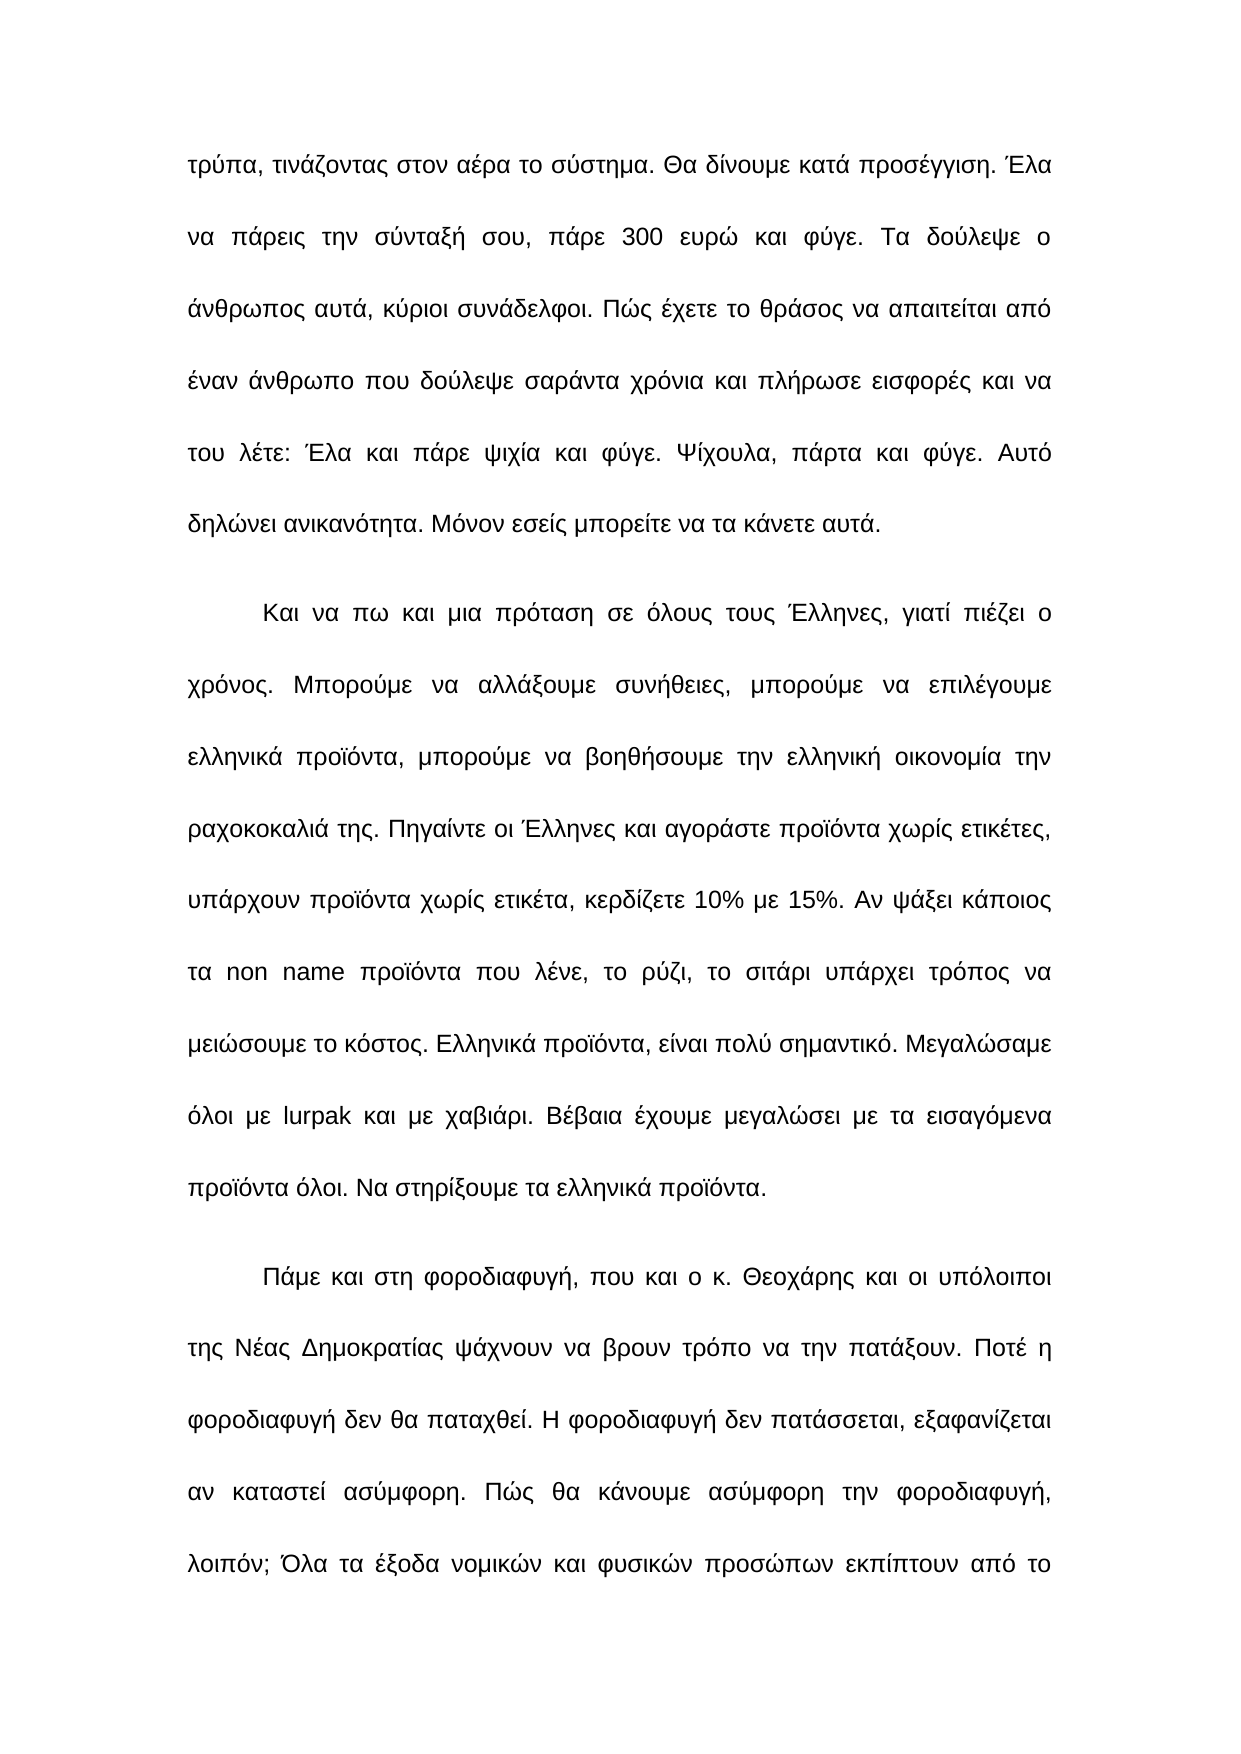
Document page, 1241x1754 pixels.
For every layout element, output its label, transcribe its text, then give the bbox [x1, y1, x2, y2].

text Και να πω και μια πρόταση σε όλους τους Έλληνες, γιατί πιέζει ο χρόνος. Μπορούμε να αλλάξουμε συνήθειες, μπορούμε να επιλέγουμε ελληνικά προϊόντα, μπορούμε να βοηθήσουμε την ελληνική οικονομία την ραχοκοκαλιά της. Πηγαίντε οι Έλληνες και αγοράστε προϊόντα χωρίς ετικέτες, υπάρχουν προϊόντα χωρίς ετικέτα, κερδίζετε 10% με 15%. Αν ψάξει κάποιος τα non name προϊόντα που λένε, το ρύζι, το σιτάρι υπάρχει τρόπος να μειώσουμε το κόστος. Ελληνικά προϊόντα, είναι πολύ σημαντικό. Μεγαλώσαμε όλοι με lurpak και με χαβιάρι. Βέβαια έχουμε μεγαλώσει με τα εισαγόμενα προϊόντα όλοι. Να στηρίξουμε τα ελληνικά προϊόντα. [187, 598, 1053, 1202]
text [187, 1261, 1053, 1578]
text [187, 150, 1053, 538]
